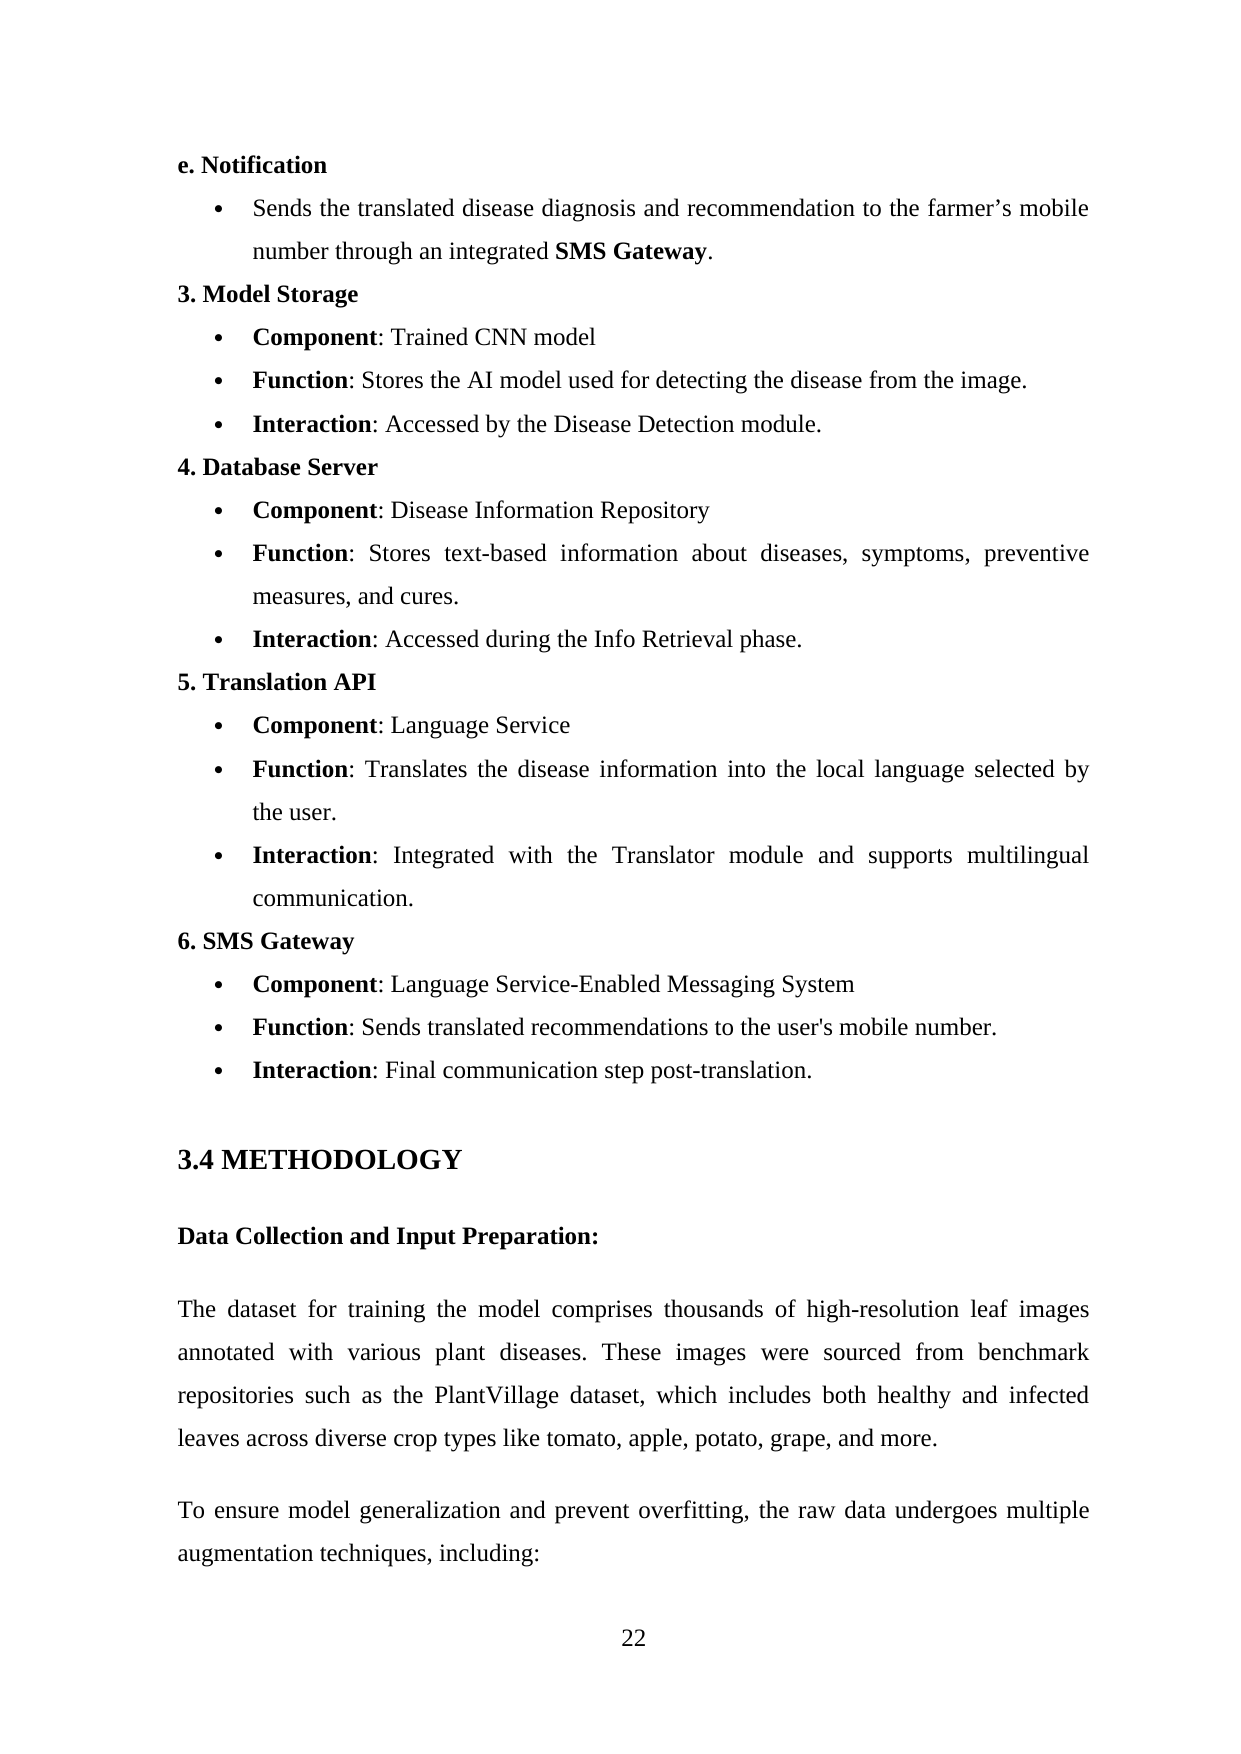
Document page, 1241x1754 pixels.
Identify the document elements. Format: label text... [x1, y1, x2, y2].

list Sends the translated disease diagnosis and recommendation to the farmer’s mobile number through an integrated SMS Gateway. [215, 193, 1090, 265]
text 3.4 METHODOLOGY [177, 1142, 1090, 1175]
text 6. SMS Gateway [177, 926, 1090, 955]
text To ensure model generalization and prevent overfitting, the raw data undergoes multiple augmentation techniques, including: [177, 1495, 1090, 1567]
list Component: Language Service [215, 711, 1090, 739]
text 5. Translation API [177, 667, 1090, 696]
text e. Notification [177, 150, 1090, 179]
list Interaction: Final communication step post-translation. [215, 1056, 1090, 1084]
list Interaction: Accessed by the Disease Detection module. [215, 409, 1090, 437]
list Function: Stores text-based information about diseases, symptoms, preventive measures, and cures. [215, 538, 1090, 610]
list Function: Sends translated recommendations to the user's mobile number. [215, 1012, 1090, 1041]
list Component: Disease Information Repository [215, 495, 1090, 524]
list Interaction: Integrated with the Translator module and supports multilingual communication. [215, 840, 1090, 912]
list Component: Language Service-Enabled Messaging System [215, 969, 1090, 998]
list Component: Trained CNN model [215, 322, 1090, 351]
text Data Collection and Input Preparation: [177, 1221, 1090, 1250]
list Interaction: Accessed during the Info Retrieval phase. [215, 624, 1090, 653]
text 4. Database Server [177, 452, 1090, 481]
list Function: Stores the AI model used for detecting the disease from the image. [215, 366, 1090, 394]
text 3. Model Storage [177, 279, 1090, 308]
list Function: Translates the disease information into the local language selected by the user. [215, 754, 1090, 826]
text The dataset for training the model comprises thousands of high-resolution leaf images annotated with various plant diseases. These images were sourced from benchmark repositories such as the PlantVillage dataset, which includes both healthy and infected leaves across diverse crop types like tomato, apple, potato, grape, and more. [177, 1294, 1090, 1452]
